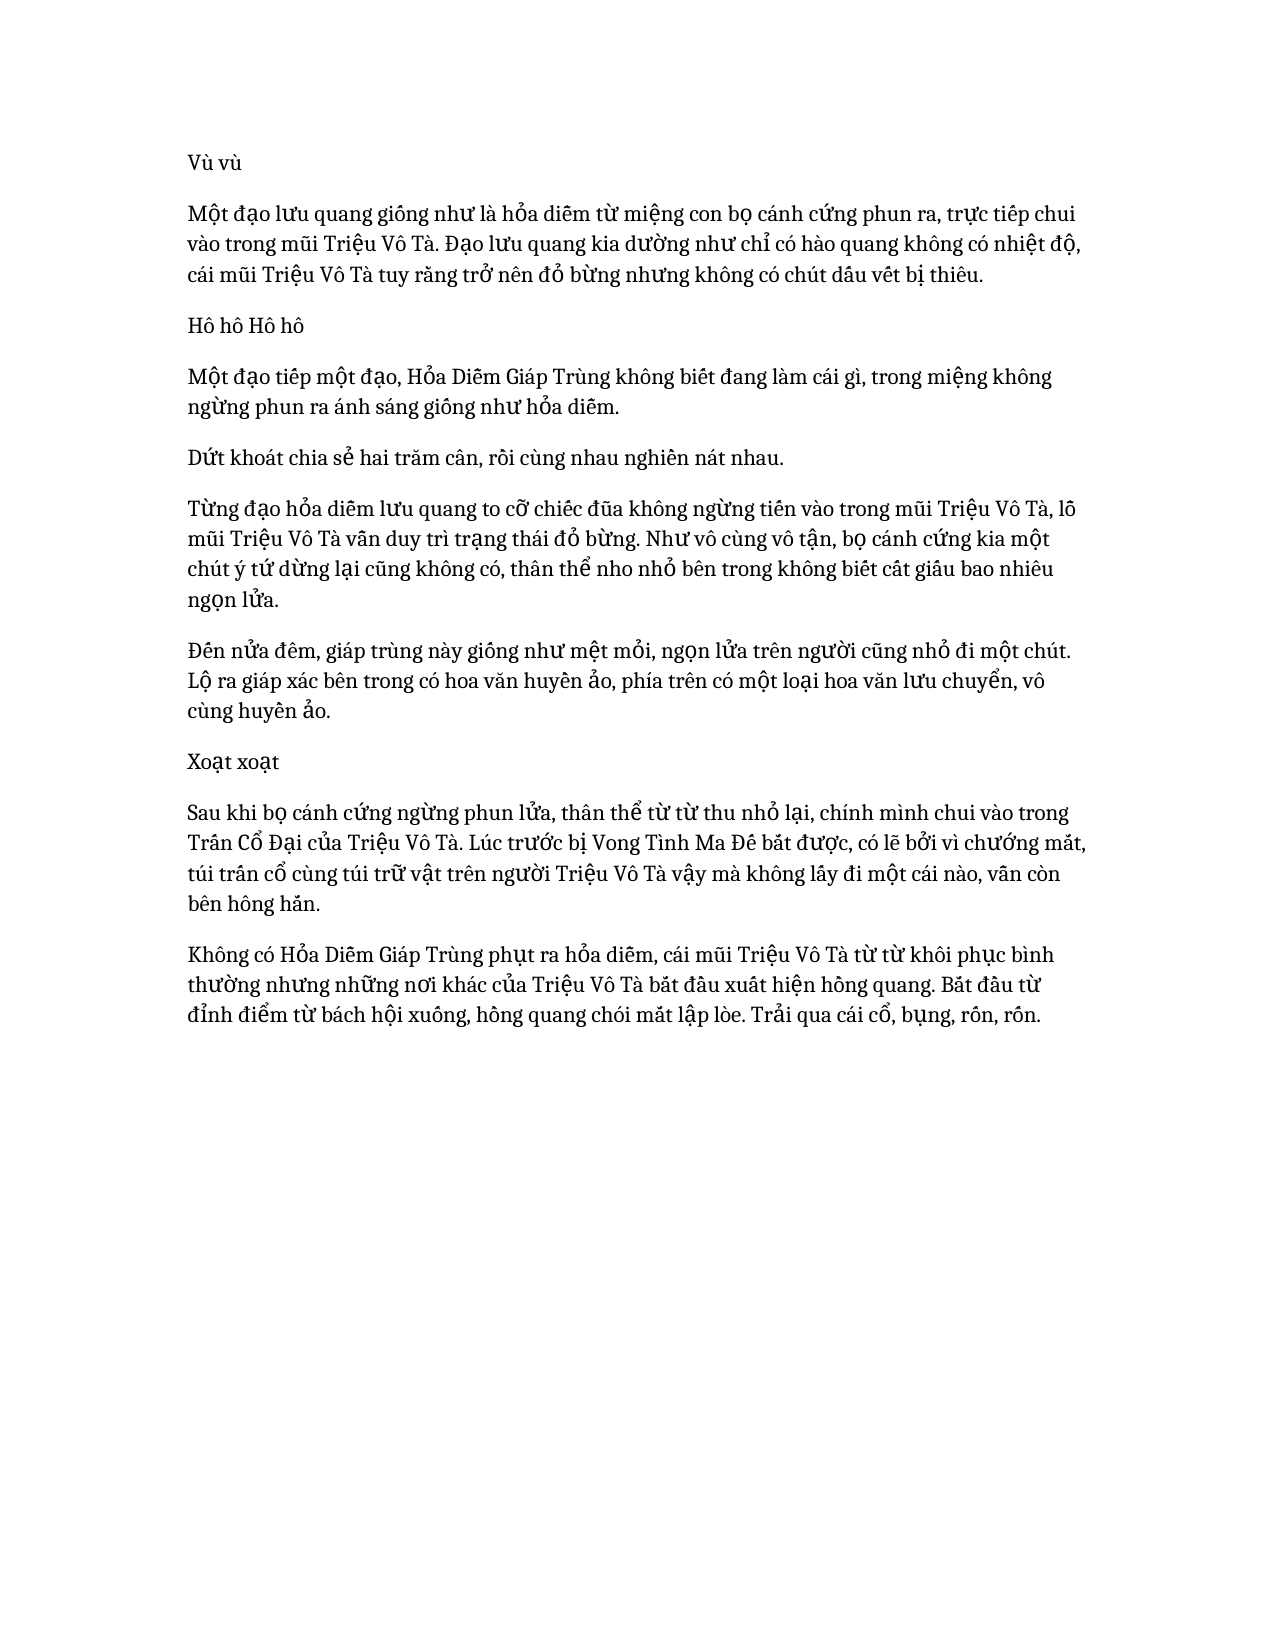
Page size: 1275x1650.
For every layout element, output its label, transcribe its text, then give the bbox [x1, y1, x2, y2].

text Dứt khoát chia sẻ hai trăm cân, rồi cùng nhau nghiền nát nhau. [187, 445, 1087, 471]
text Không có Hỏa Diễm Giáp Trùng phụt ra hỏa diễm, cái mũi Triệu Vô Tà từ từ khôi phục bình thường nhưng những nơi khác của Triệu Vô Tà bắt đầu xuất hiện hồng quang. Bắt đầu từ đỉnh điểm từ bách hội xuống, hồng quang chói mắt lập lòe. Trải qua cái cổ, bụng, rốn, rốn. [187, 942, 1087, 1028]
text Đến nửa đêm, giáp trùng này giống như mệt mỏi, ngọn lửa trên người cũng nhỏ đi một chút. Lộ ra giáp xác bên trong có hoa văn huyền ảo, phía trên có một loại hoa văn lưu chuyển, vô cùng huyền ảo. [187, 637, 1087, 724]
text Một đạo lưu quang giống như là hỏa diễm từ miệng con bọ cánh cứng phun ra, trực tiếp chui vào trong mũi Triệu Vô Tà. Đạo lưu quang kia dường như chỉ có hào quang không có nhiệt độ, cái mũi Triệu Vô Tà tuy rằng trở nên đỏ bừng nhưng không có chút dấu vết bị thiêu. [187, 201, 1087, 288]
text Vù vù [187, 150, 1087, 176]
text Từng đạo hỏa diễm lưu quang to cỡ chiếc đũa không ngừng tiến vào trong mũi Triệu Vô Tà, lỗ mũi Triệu Vô Tà vẫn duy trì trạng thái đỏ bừng. Như vô cùng vô tận, bọ cánh cứng kia một chút ý tứ dừng lại cũng không có, thân thể nho nhỏ bên trong không biết cất giấu bao nhiêu ngọn lửa. [187, 496, 1087, 613]
text Một đạo tiếp một đạo, Hỏa Diễm Giáp Trùng không biết đang làm cái gì, trong miệng không ngừng phun ra ánh sáng giống như hỏa diễm. [187, 363, 1087, 420]
text Xoạt xoạt [187, 749, 1087, 775]
text Sau khi bọ cánh cứng ngừng phun lửa, thân thể từ từ thu nhỏ lại, chính mình chui vào trong Trấn Cổ Đại của Triệu Vô Tà. Lúc trước bị Vong Tình Ma Đế bắt được, có lẽ bởi vì chướng mắt, túi trấn cổ cùng túi trữ vật trên người Triệu Vô Tà vậy mà không lấy đi một cái nào, vẫn còn bên hông hắn. [187, 800, 1087, 917]
text Hô hô Hô hô [187, 312, 1087, 339]
